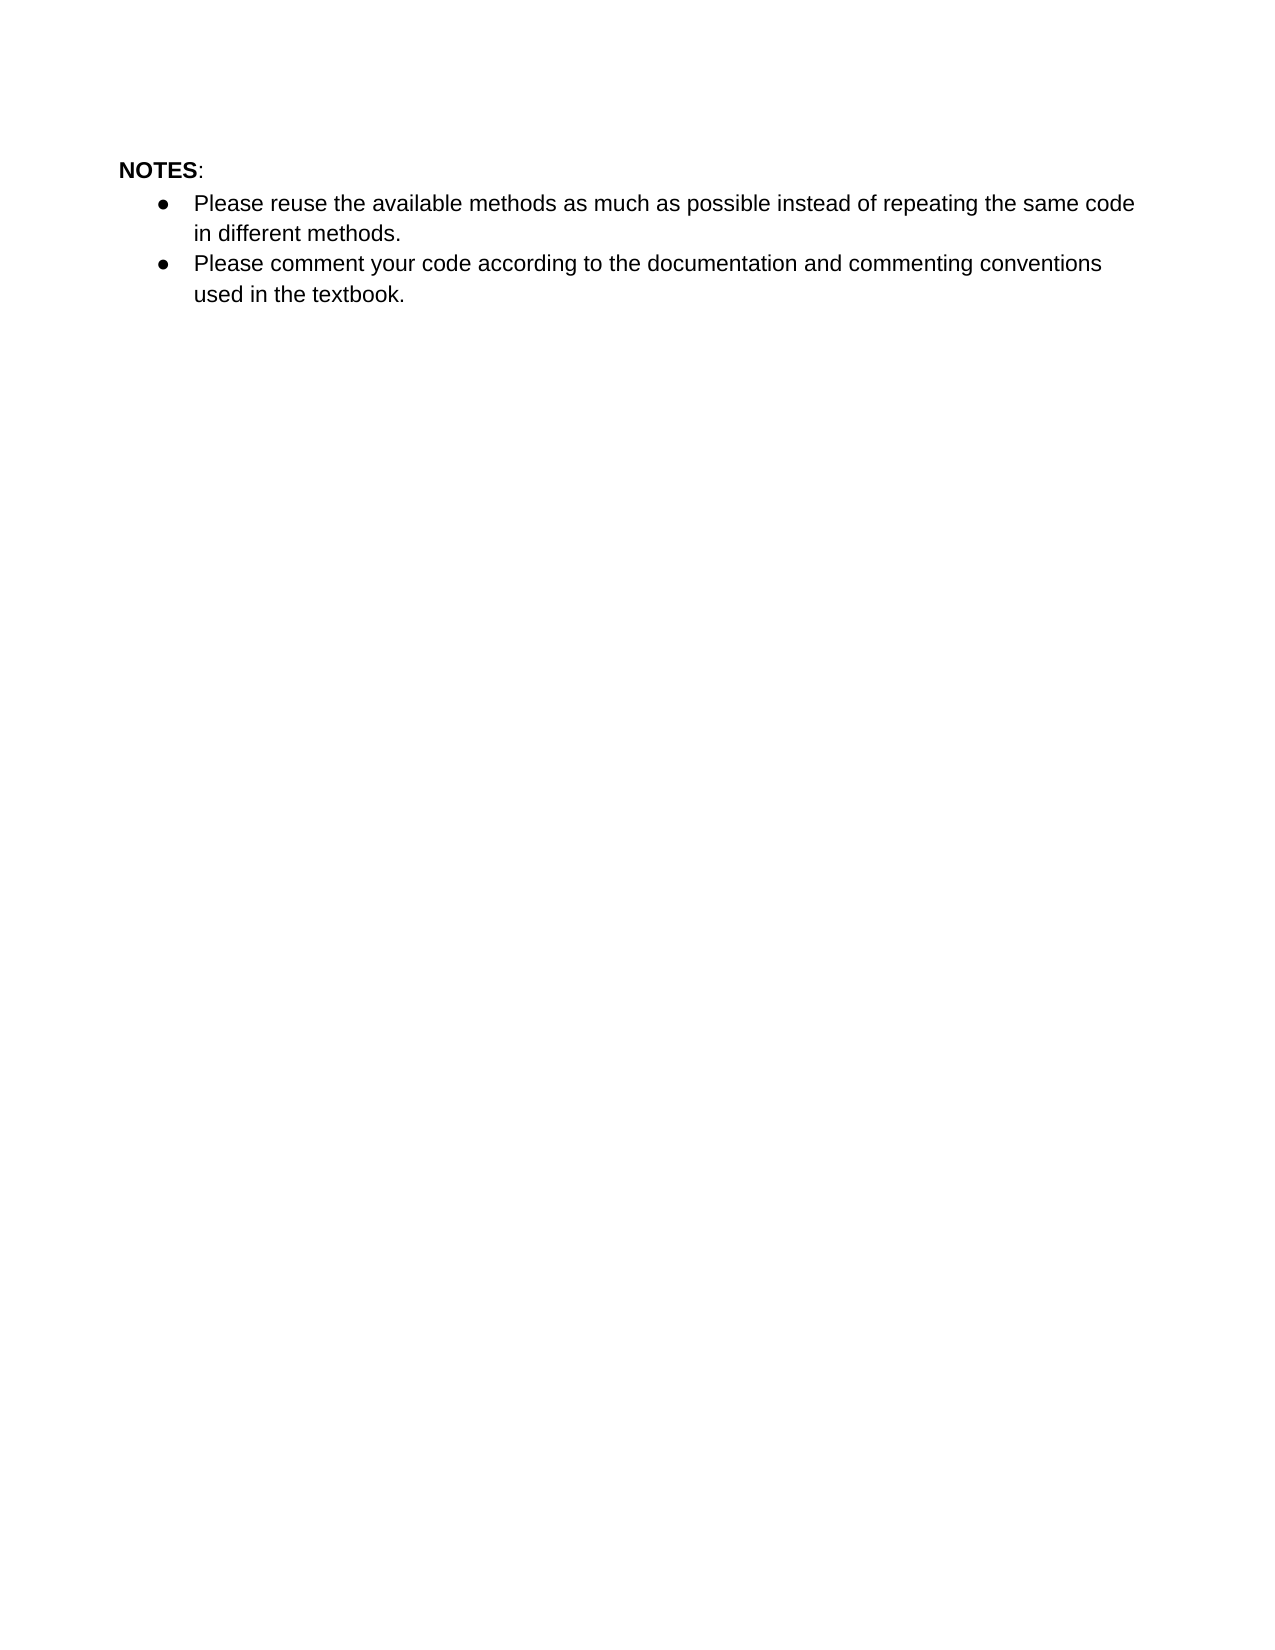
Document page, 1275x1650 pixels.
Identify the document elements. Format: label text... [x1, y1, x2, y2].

text NOTES: [119, 157, 1143, 183]
list Please comment your code according to the documentation and commenting conventions used in the textbook. [156, 250, 1143, 307]
list Please reuse the available methods as much as possible instead of repeating the same code in different methods. [156, 190, 1143, 246]
